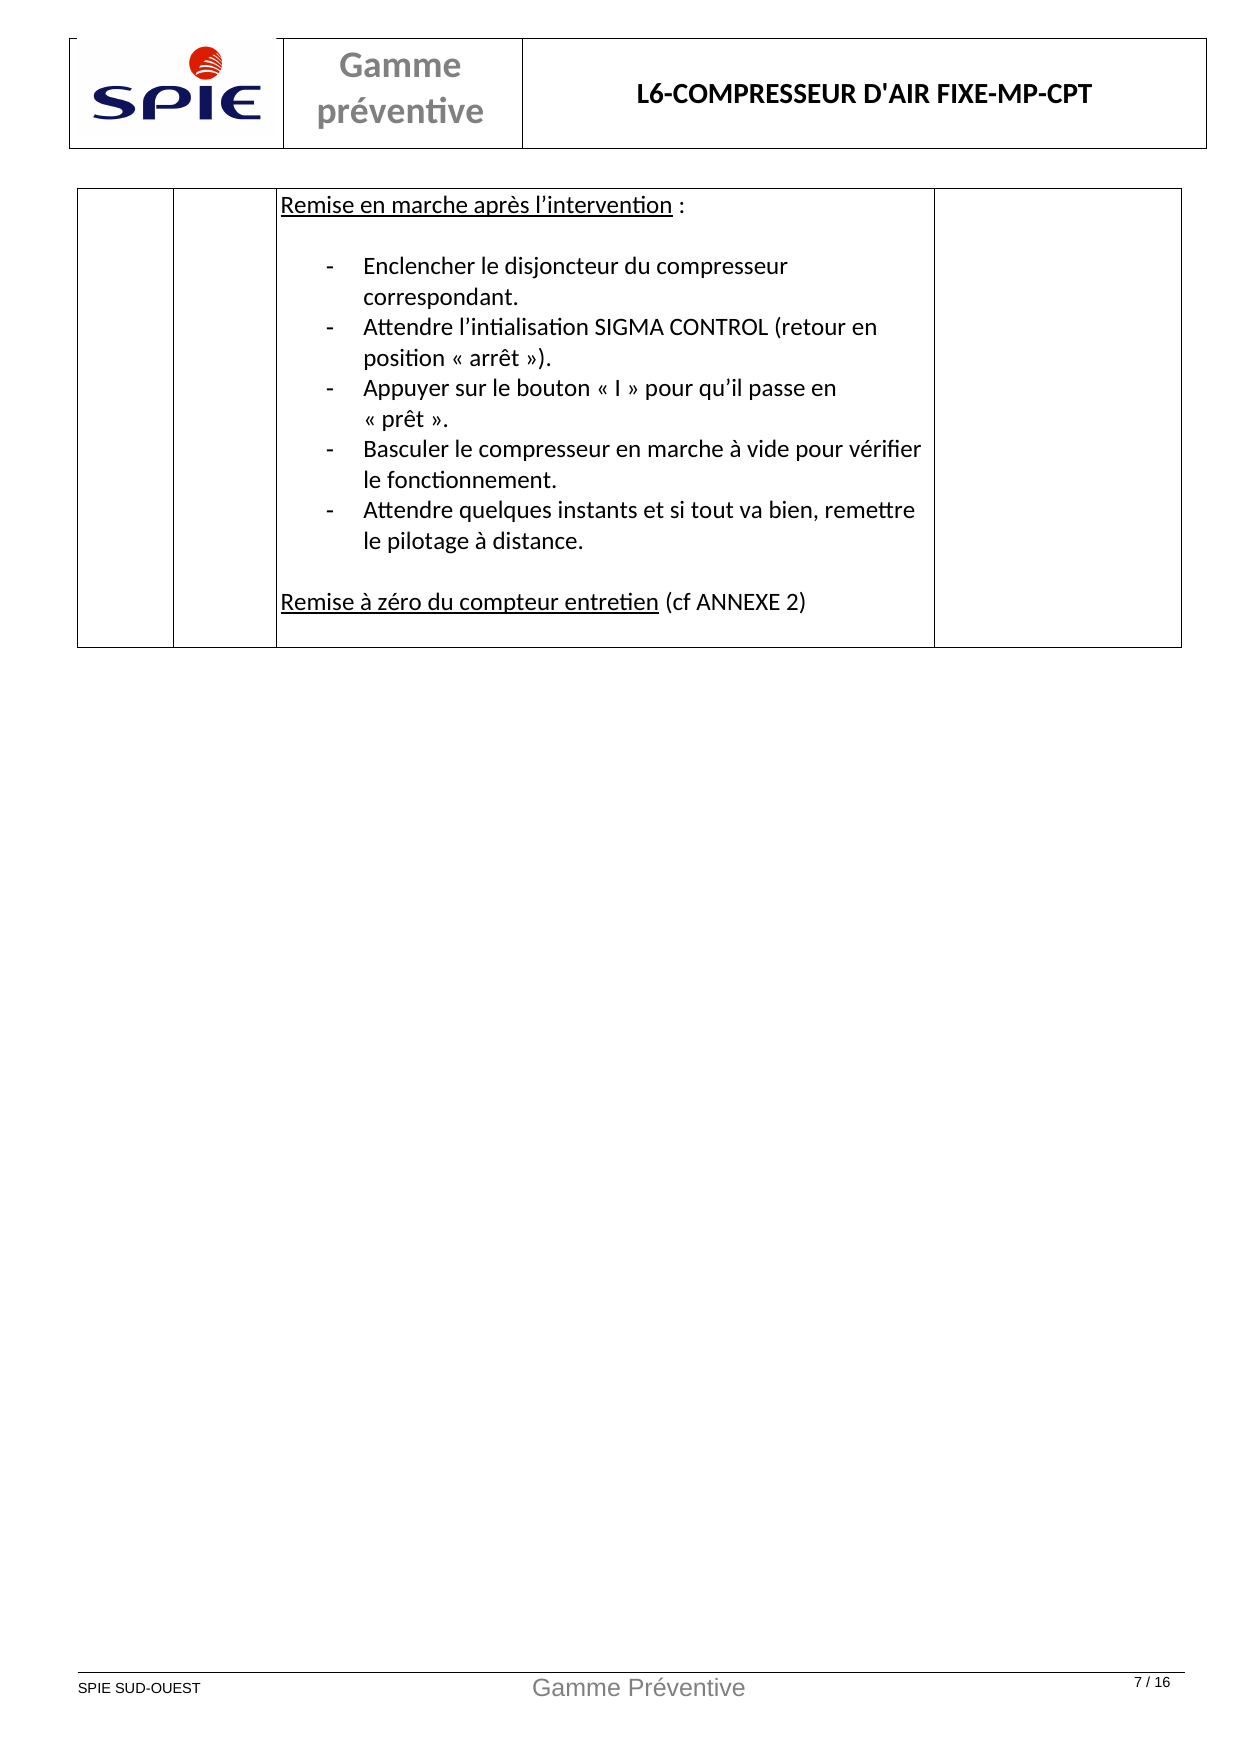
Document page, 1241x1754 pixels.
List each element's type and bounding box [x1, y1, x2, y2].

table_cell [277, 189, 934, 647]
table_cell [78, 189, 173, 647]
table_cell [935, 189, 1181, 647]
picture [77, 38, 277, 136]
table_cell [174, 189, 276, 647]
